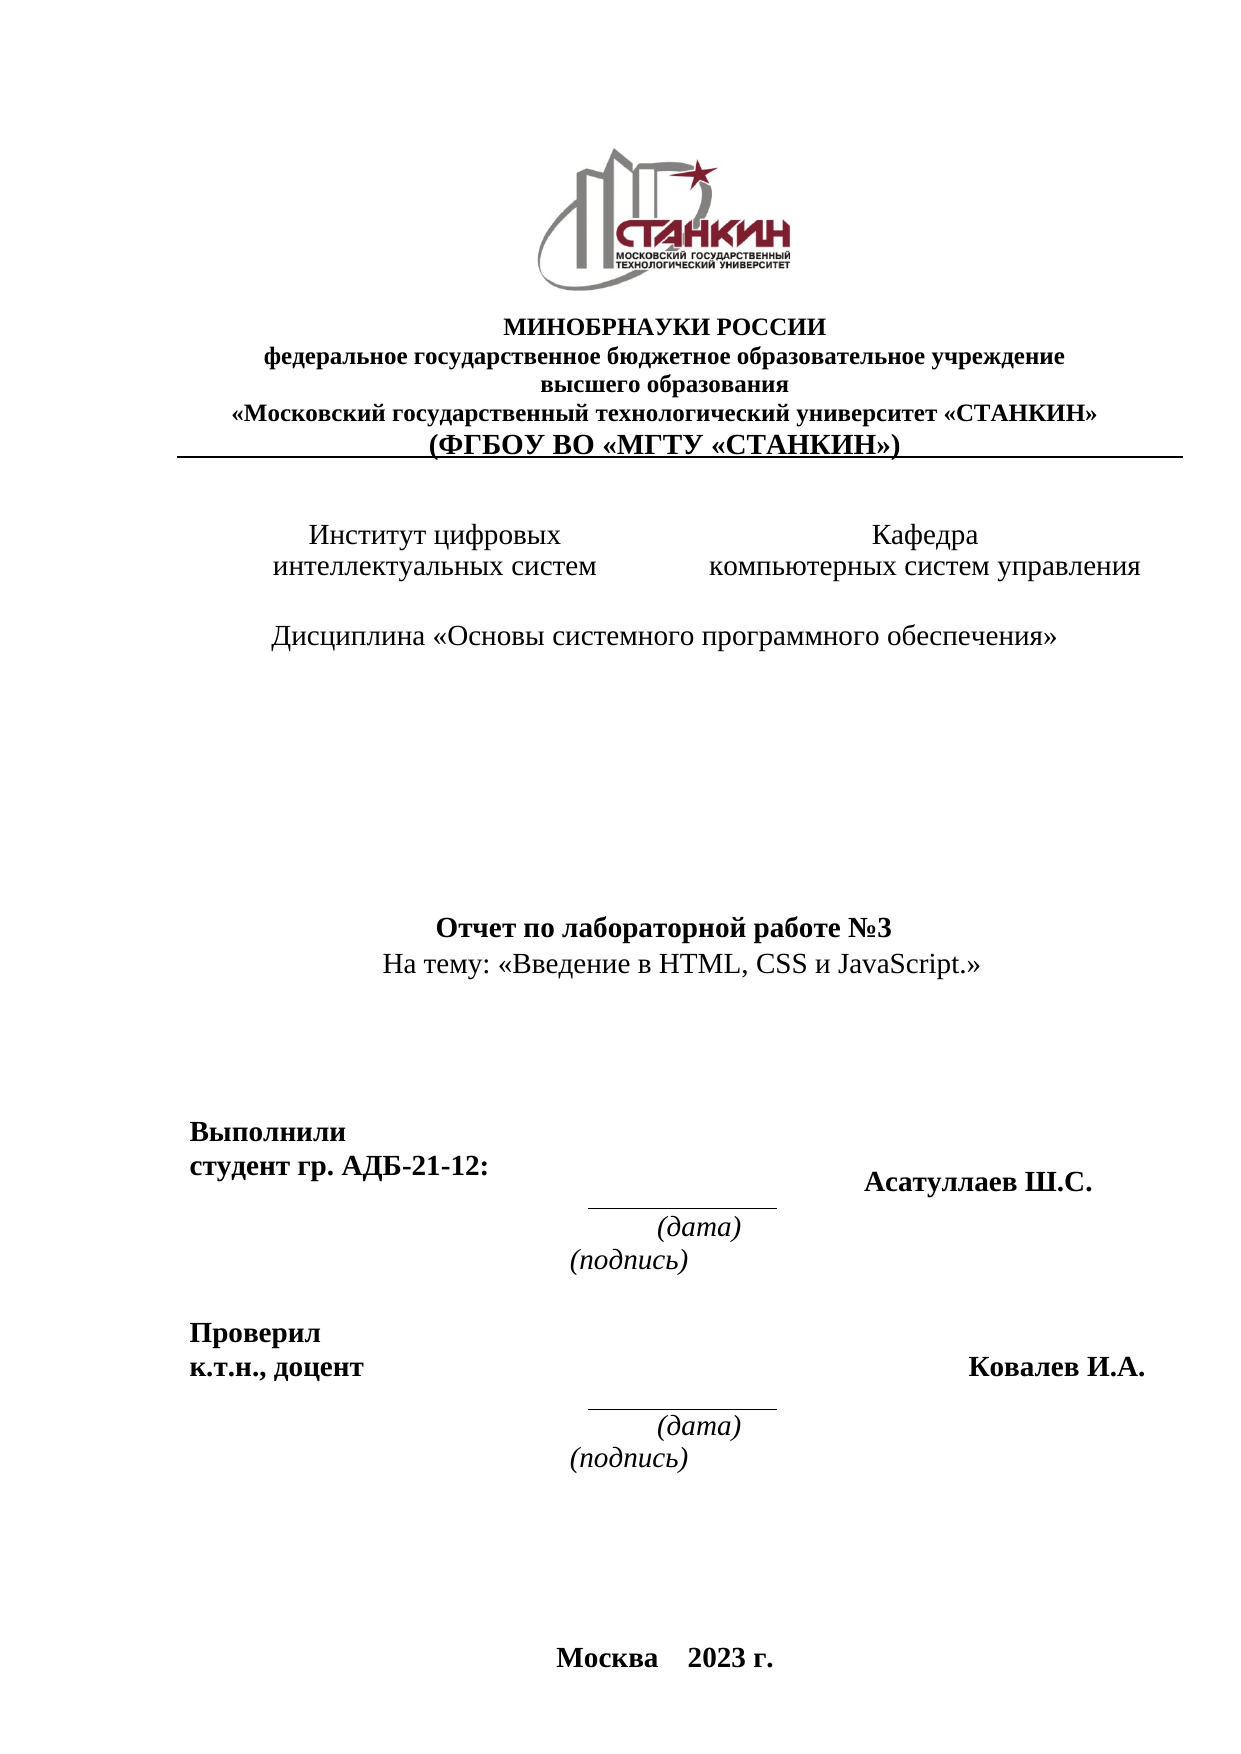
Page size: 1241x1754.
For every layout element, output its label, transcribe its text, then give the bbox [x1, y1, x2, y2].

picture [537, 147, 791, 291]
table_header Институт цифровых интеллектуальных систем [252, 518, 653, 584]
subtitle Отчет по лабораторной работе №3 [360, 910, 1236, 943]
table_header Асатуллаев Ш.С. [864, 1116, 1166, 1299]
text (ФГБОУ ВО «МГТУ «СТАНКИН») [177, 427, 1236, 461]
text Москва 2023 г. [135, 1640, 1194, 1673]
text Дисциплина «Основы системного программного обеспечения» [230, 618, 1098, 651]
text «Московский государственный технологический университет «СТАНКИН» [230, 398, 1098, 427]
text федеральное государственное бюджетное образовательное учреждение высшего образования [230, 341, 1099, 398]
text МИНОБРНАУКИ РОССИИ [230, 312, 1099, 341]
table_cell Ковалев И.А. [864, 1299, 1166, 1483]
table_cell Проверил к.т.н., доцент [169, 1299, 529, 1483]
text На тему: «Введение в HTML, CSS и JavaScript.» [135, 946, 1228, 979]
table_header Выполнили студент гр. АДБ-21-12: [169, 1116, 529, 1299]
table_header (дата) (подпись) [530, 1116, 864, 1299]
table_header Кафедра компьютерных систем управления [653, 518, 1161, 584]
table_cell (дата) (подпись) [530, 1299, 864, 1483]
